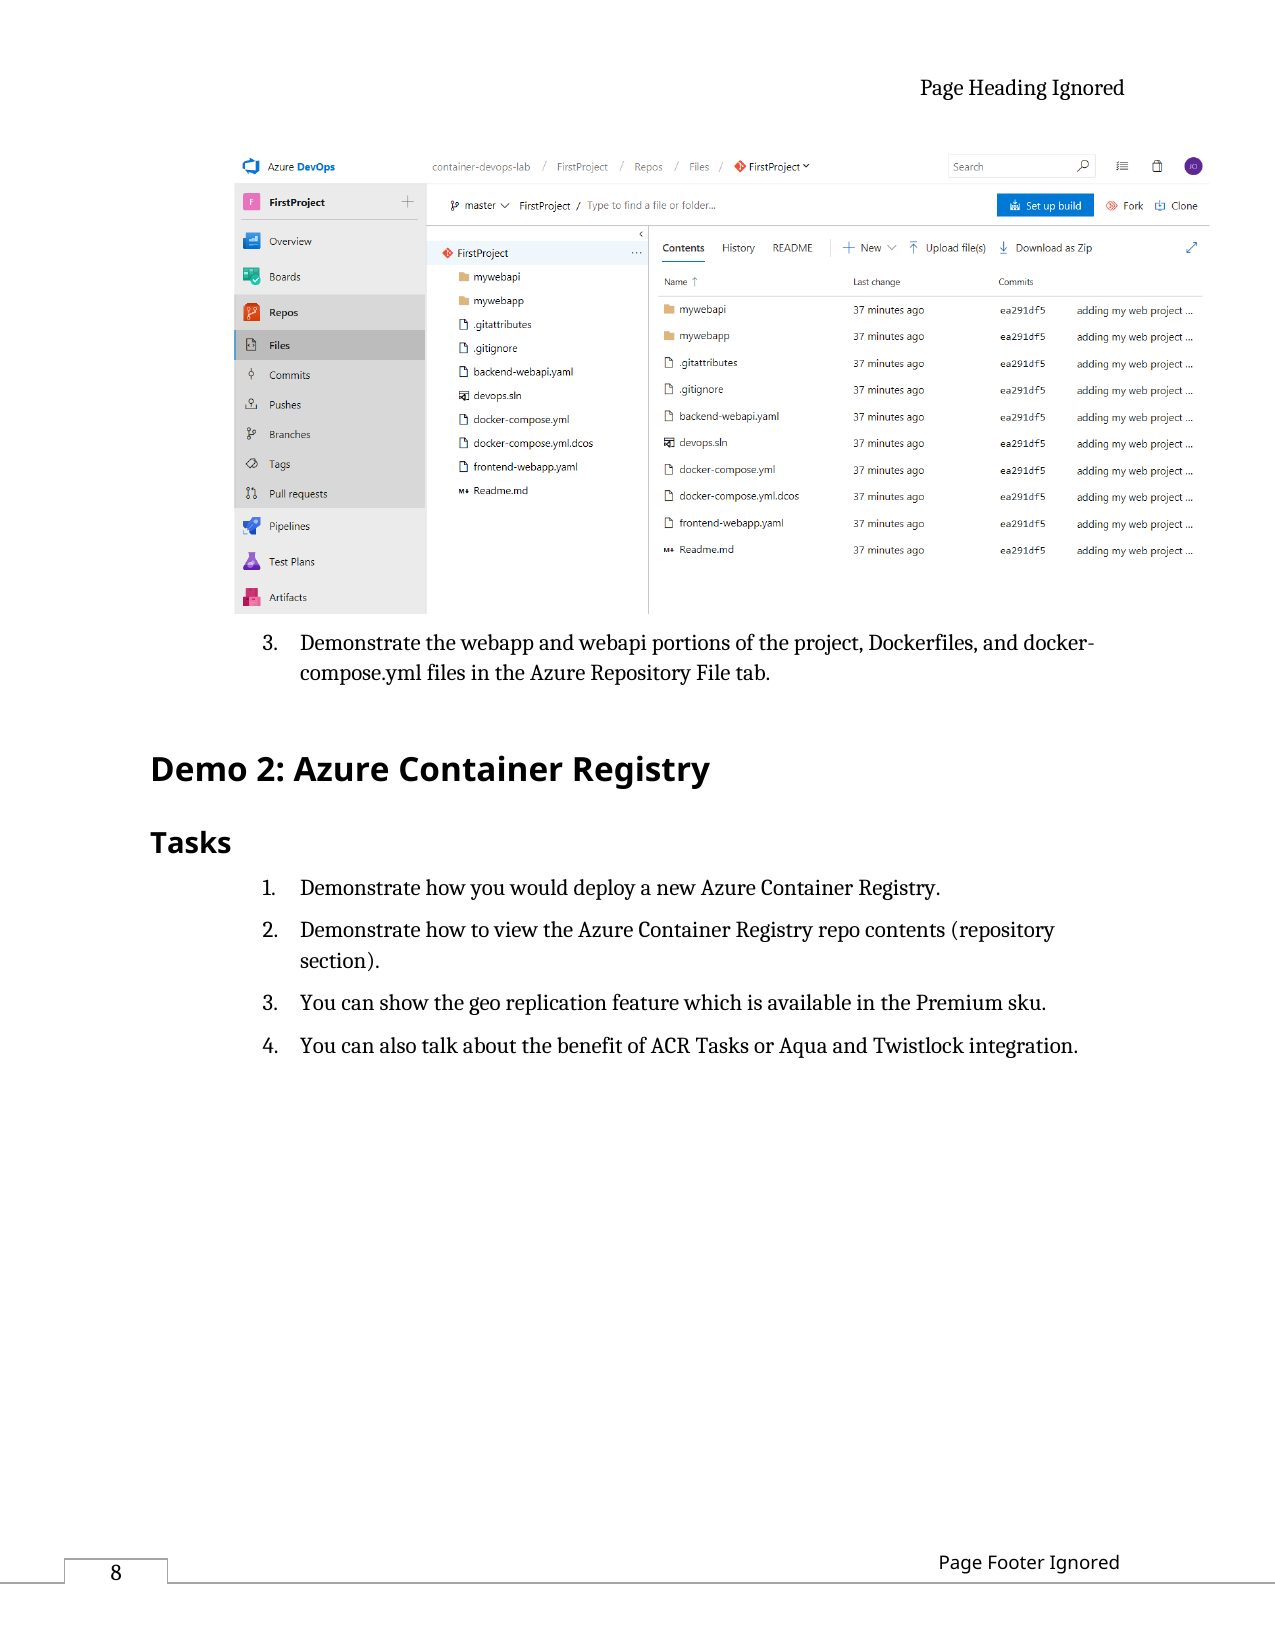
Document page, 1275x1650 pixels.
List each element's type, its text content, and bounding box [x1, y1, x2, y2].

subtitle Demo 2: Azure Container Registry [150, 745, 1125, 791]
list Demonstrate how to view the Azure Container Registry repo contents (repository section). [262, 917, 1110, 974]
subtitle Tasks [150, 823, 1110, 862]
list You can show the geo replication feature which is available in the Premium sku. [262, 990, 1110, 1016]
list Demonstrate how you would deploy a new Azure Container Registry. [262, 874, 1110, 901]
picture [234, 150, 1210, 614]
list Demonstrate the webapp and webapi portions of the project, Dockerfiles, and docker-compose.yml files in the Azure Repository File tab. [262, 630, 1110, 686]
list You can also talk about the benefit of ACR Tasks or Aqua and Twistlock integration. [262, 1033, 1110, 1059]
